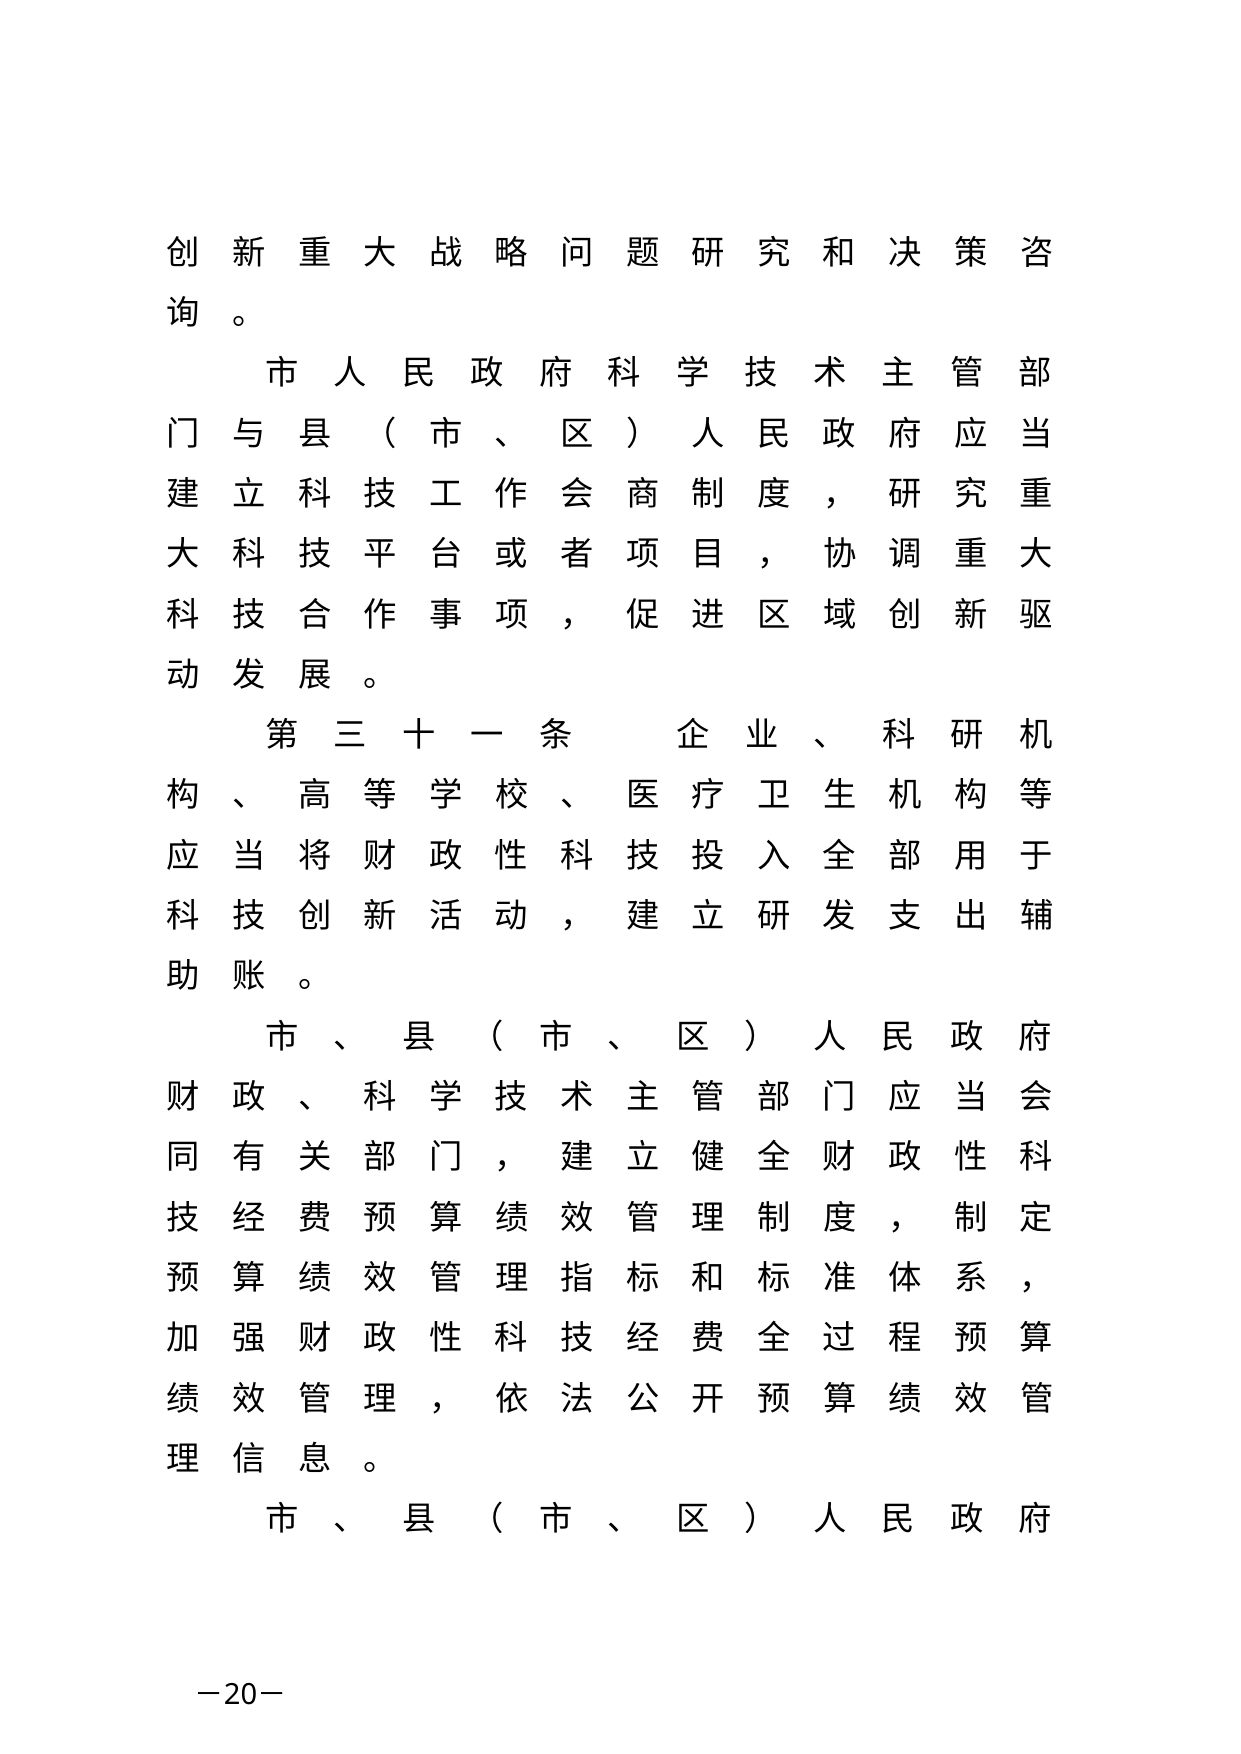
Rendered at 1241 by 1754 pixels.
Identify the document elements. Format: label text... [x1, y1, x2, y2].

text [167, 219, 1085, 340]
text 市、县（市、区）人民政府财政、科学技术主管部门应当会同有关部门，建立健全财政性科技经费预算绩效管理制度，制定预算绩效管理指标和标准体系，加强财政性科技经费全过程预算绩效管理，依法公开预算绩效管理信息。 [167, 1003, 1085, 1486]
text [167, 1486, 1085, 1546]
text 第三十一条 企业、科研机构、高等学校、医疗卫生机构等应当将财政性科技投入全部用于科技创新活动，建立研发支出辅助账。 [167, 702, 1085, 1003]
text 市人民政府科学技术主管部门与县（市、区）人民政府应当建立科技工作会商制度，研究重大科技平台或者项目，协调重大科技合作事项，促进区域创新驱动发展。 [167, 340, 1085, 702]
